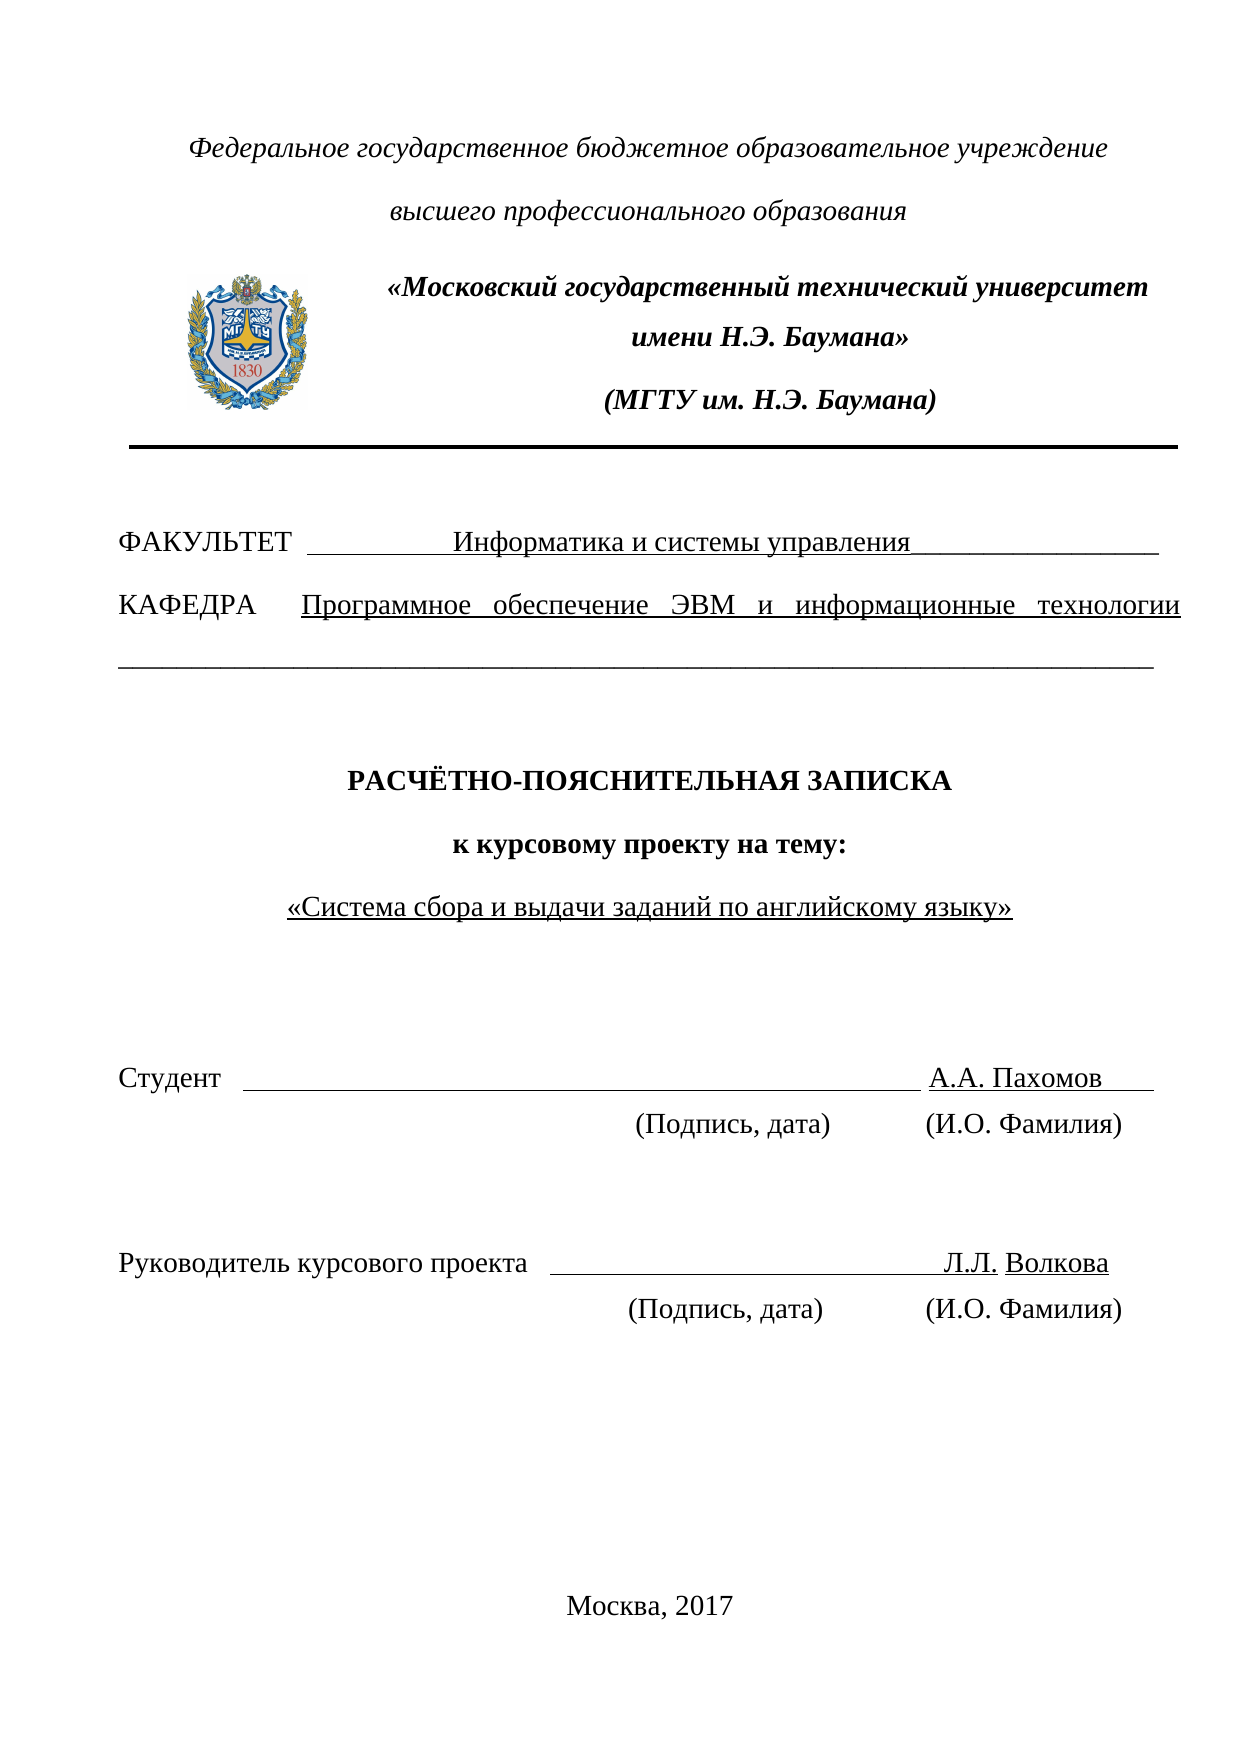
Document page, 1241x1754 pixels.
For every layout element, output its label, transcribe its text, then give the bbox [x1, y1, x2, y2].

text РАСЧЁТНО-ПОЯСНИТЕЛЬНАЯ ЗАПИСКА [118, 763, 1181, 797]
text высшего профессионального образования [118, 193, 1181, 227]
text (Подпись, дата) (И.О. Фамилия) [118, 1291, 1122, 1324]
table_header «Московский государственный технический университет имени Н.Э. Баумана» (МГТУ им. Н.Э. Баумана) [366, 256, 1178, 444]
text «Система сбора и выдачи заданий по английскому языку» [118, 889, 1181, 922]
text Руководитель курсового проекта Л.Л. Волкова [118, 1245, 1181, 1278]
text ФАКУЛЬТЕТ Информатика и системы управления_________________ [118, 524, 1181, 558]
text (Подпись, дата) (И.О. Фамилия) [118, 1107, 1122, 1140]
text КАФЕДРА Программное обеспечение ЭВМ и информационные технологии _______________________________________________________________________ [118, 587, 1181, 671]
table_header [129, 256, 366, 444]
picture [187, 274, 308, 410]
text Студент А.А. Пахомов [118, 1061, 1181, 1094]
text к курсовому проекту на тему: [118, 826, 1181, 860]
text Москва, 2017 [118, 1588, 1181, 1622]
text Федеральное государственное бюджетное образовательное учреждение [118, 131, 1181, 164]
